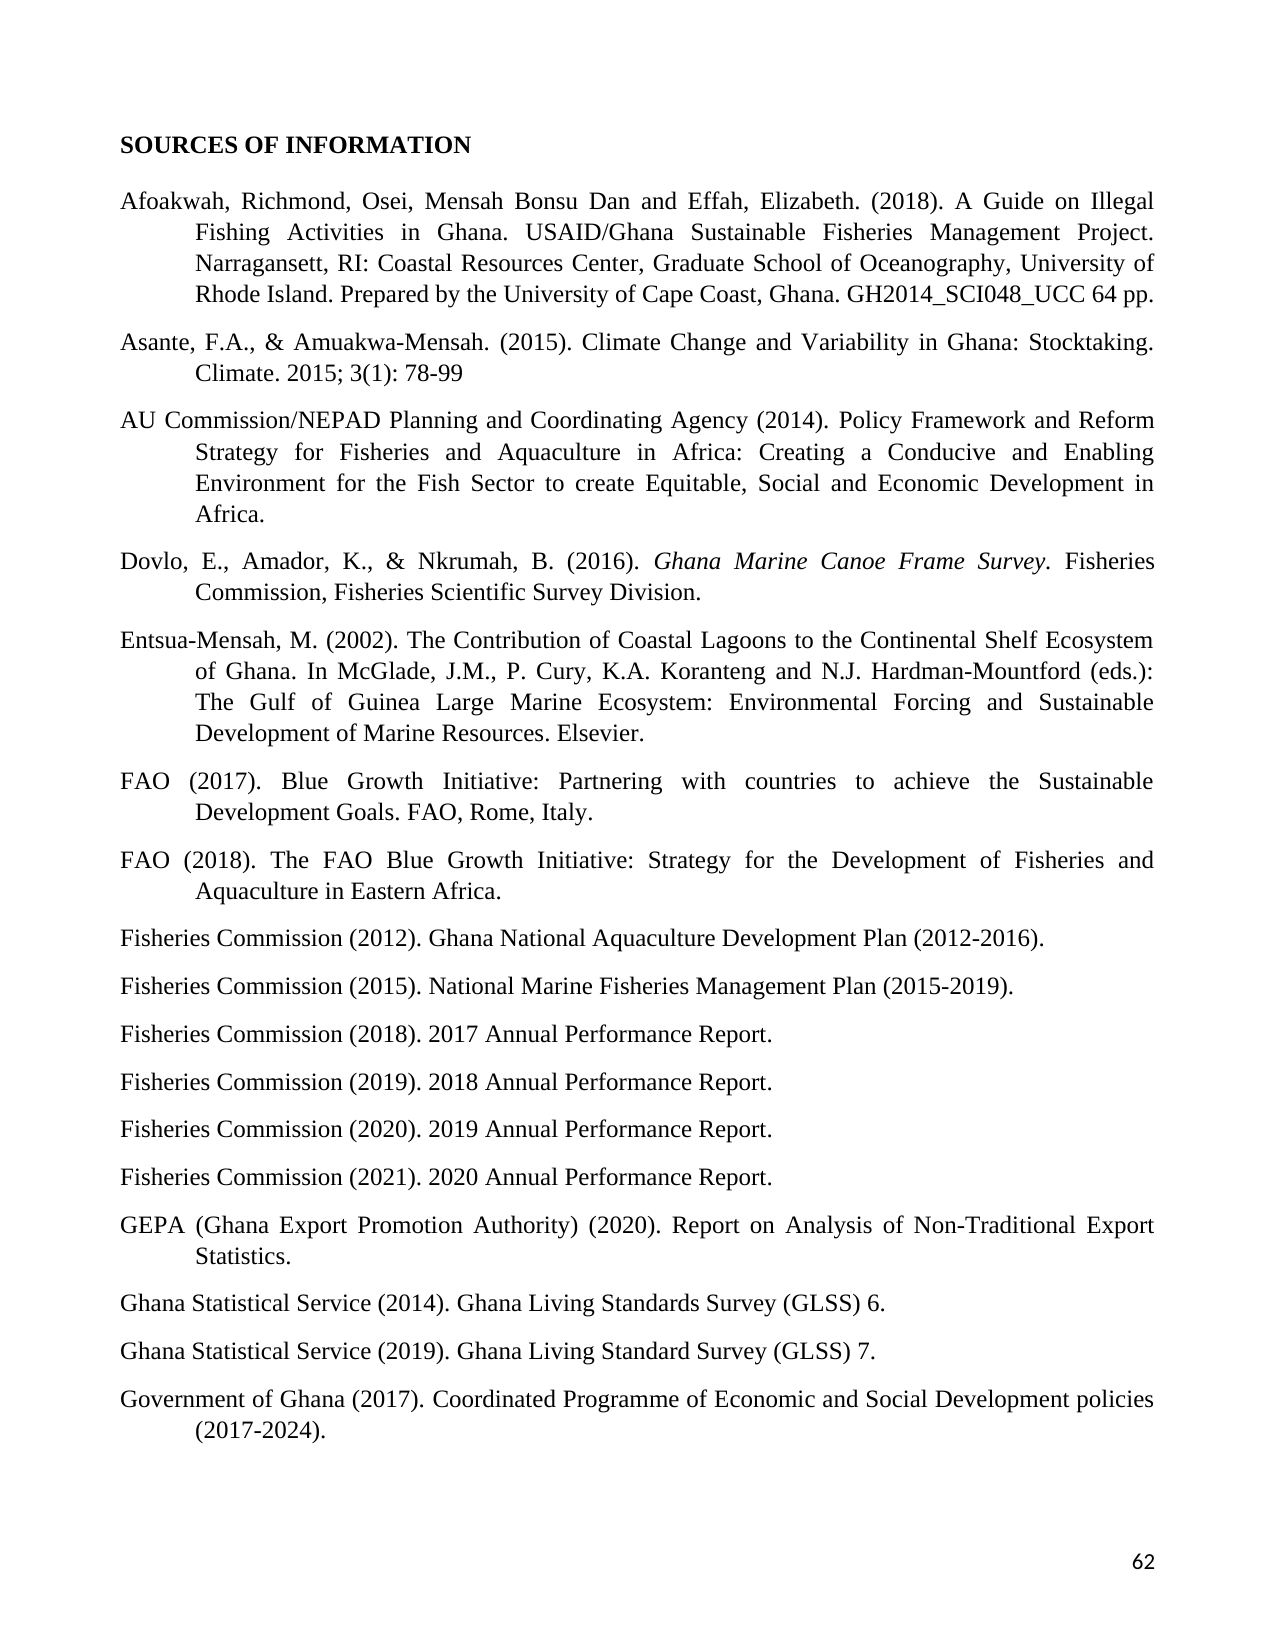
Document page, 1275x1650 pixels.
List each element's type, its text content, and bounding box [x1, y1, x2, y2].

text Dovlo, E., Amador, K., & Nkrumah, B. (2016). Ghana Marine Canoe Frame Survey. Fisheries Commission, Fisheries Scientific Survey Division. [120, 546, 1155, 606]
text Ghana Statistical Service (2019). Ghana Living Standard Survey (GLSS) 7. [120, 1336, 1155, 1365]
text Fisheries Commission (2015). National Marine Fisheries Management Plan (2015-2019). [120, 971, 1155, 1000]
text AU Commission/NEPAD Planning and Coordinating Agency (2014). Policy Framework and Reform Strategy for Fisheries and Aquaculture in Africa: Creating a Conducive and Enabling Environment for the Fish Sector to create Equitable, Social and Economic Development in Africa. [120, 406, 1155, 527]
text Afoakwah, Richmond, Osei, Mensah Bonsu Dan and Effah, Elizabeth. (2018). A Guide on Illegal Fishing Activities in Ghana. USAID/Ghana Sustainable Fisheries Management Project. Narragansett, RI: Coastal Resources Center, Graduate School of Oceanography, University of Rhode Island. Prepared by the University of Cape Coast, Ghana. GH2014_SCI048_UCC 64 pp. [120, 186, 1155, 308]
text Asante, F.A., & Amuakwa-Mensah. (2015). Climate Change and Variability in Ghana: Stocktaking. Climate. 2015; 3(1): 78-99 [120, 327, 1155, 387]
text Government of Ghana (2017). Coordinated Programme of Economic and Social Development policies (2017-2024). [120, 1384, 1155, 1444]
subtitle SOURCES OF INFORMATION [120, 130, 1155, 159]
text Fisheries Commission (2018). 2017 Annual Performance Report. [120, 1019, 1155, 1048]
text GEPA (Ghana Export Promotion Authority) (2020). Report on Analysis of Non-Traditional Export Statistics. [120, 1210, 1155, 1269]
text Fisheries Commission (2012). Ghana National Aquaculture Development Plan (2012-2016). [120, 923, 1155, 952]
text Ghana Statistical Service (2014). Ghana Living Standards Survey (GLSS) 6. [120, 1288, 1155, 1317]
text FAO (2017). Blue Growth Initiative: Partnering with countries to achieve the Sustainable Development Goals. FAO, Rome, Italy. [120, 766, 1155, 826]
text Fisheries Commission (2021). 2020 Annual Performance Report. [120, 1162, 1155, 1191]
text Entsua-Mensah, M. (2002). The Contribution of Coastal Lagoons to the Continental Shelf Ecosystem of Ghana. In McGlade, J.M., P. Cury, K.A. Koranteng and N.J. Hardman-Mountford (eds.): The Gulf of Guinea Large Marine Ecosystem: Environmental Forcing and Sustainable Development of Marine Resources. Elsevier. [120, 625, 1155, 747]
text Fisheries Commission (2019). 2018 Annual Performance Report. [120, 1067, 1155, 1095]
text FAO (2018). The FAO Blue Growth Initiative: Strategy for the Development of Fisheries and Aquaculture in Eastern Africa. [120, 845, 1155, 904]
text Fisheries Commission (2020). 2019 Annual Performance Report. [120, 1114, 1155, 1143]
